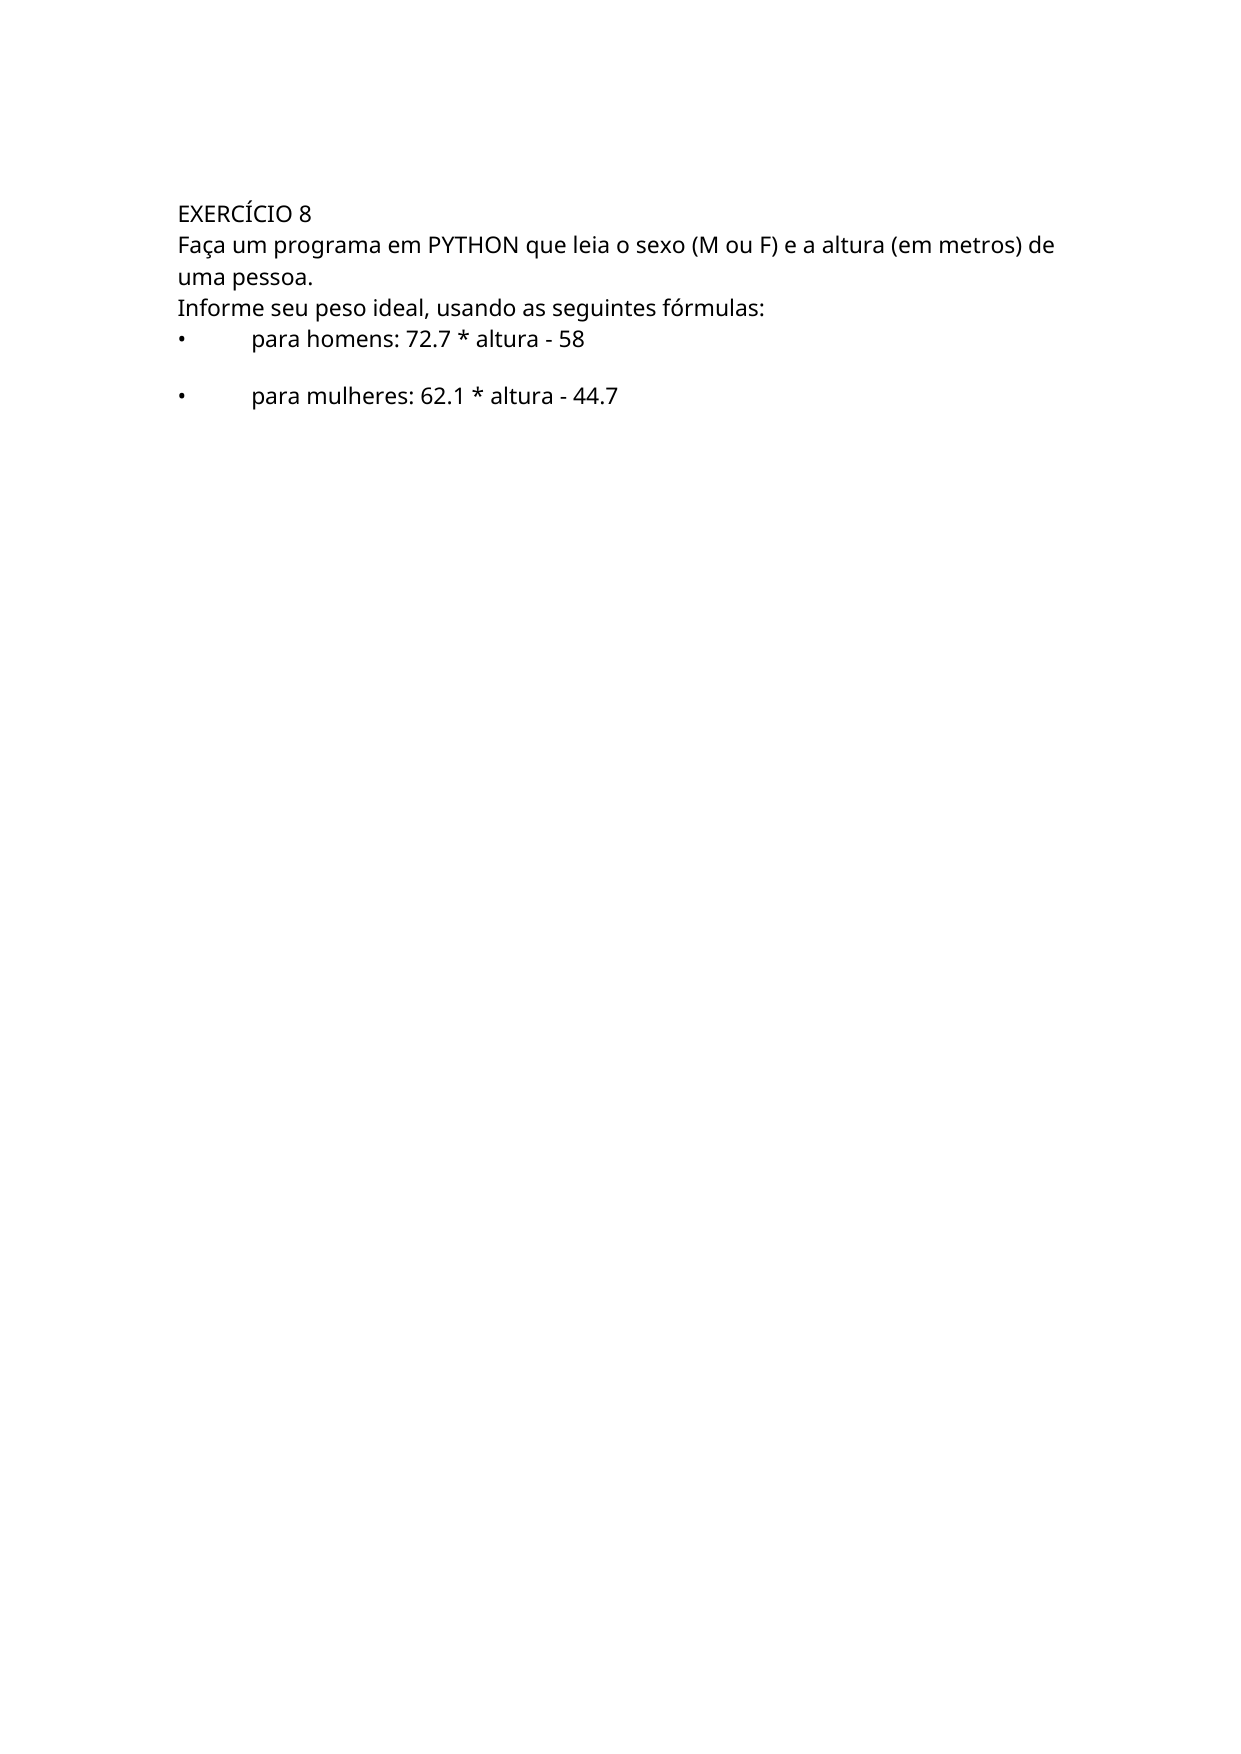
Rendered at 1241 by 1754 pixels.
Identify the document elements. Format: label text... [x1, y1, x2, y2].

list para mulheres: 62.1 * altura - 44.7 [177, 379, 1063, 411]
text Informe seu peso ideal, usando as seguintes fórmulas: [177, 292, 1063, 323]
list para homens: 72.7 * altura - 58 [177, 323, 1063, 354]
text Faça um programa em PYTHON que leia o sexo (M ou F) e a altura (em metros) de uma pessoa. [177, 229, 1063, 292]
text EXERCÍCIO 8 [177, 198, 1063, 229]
